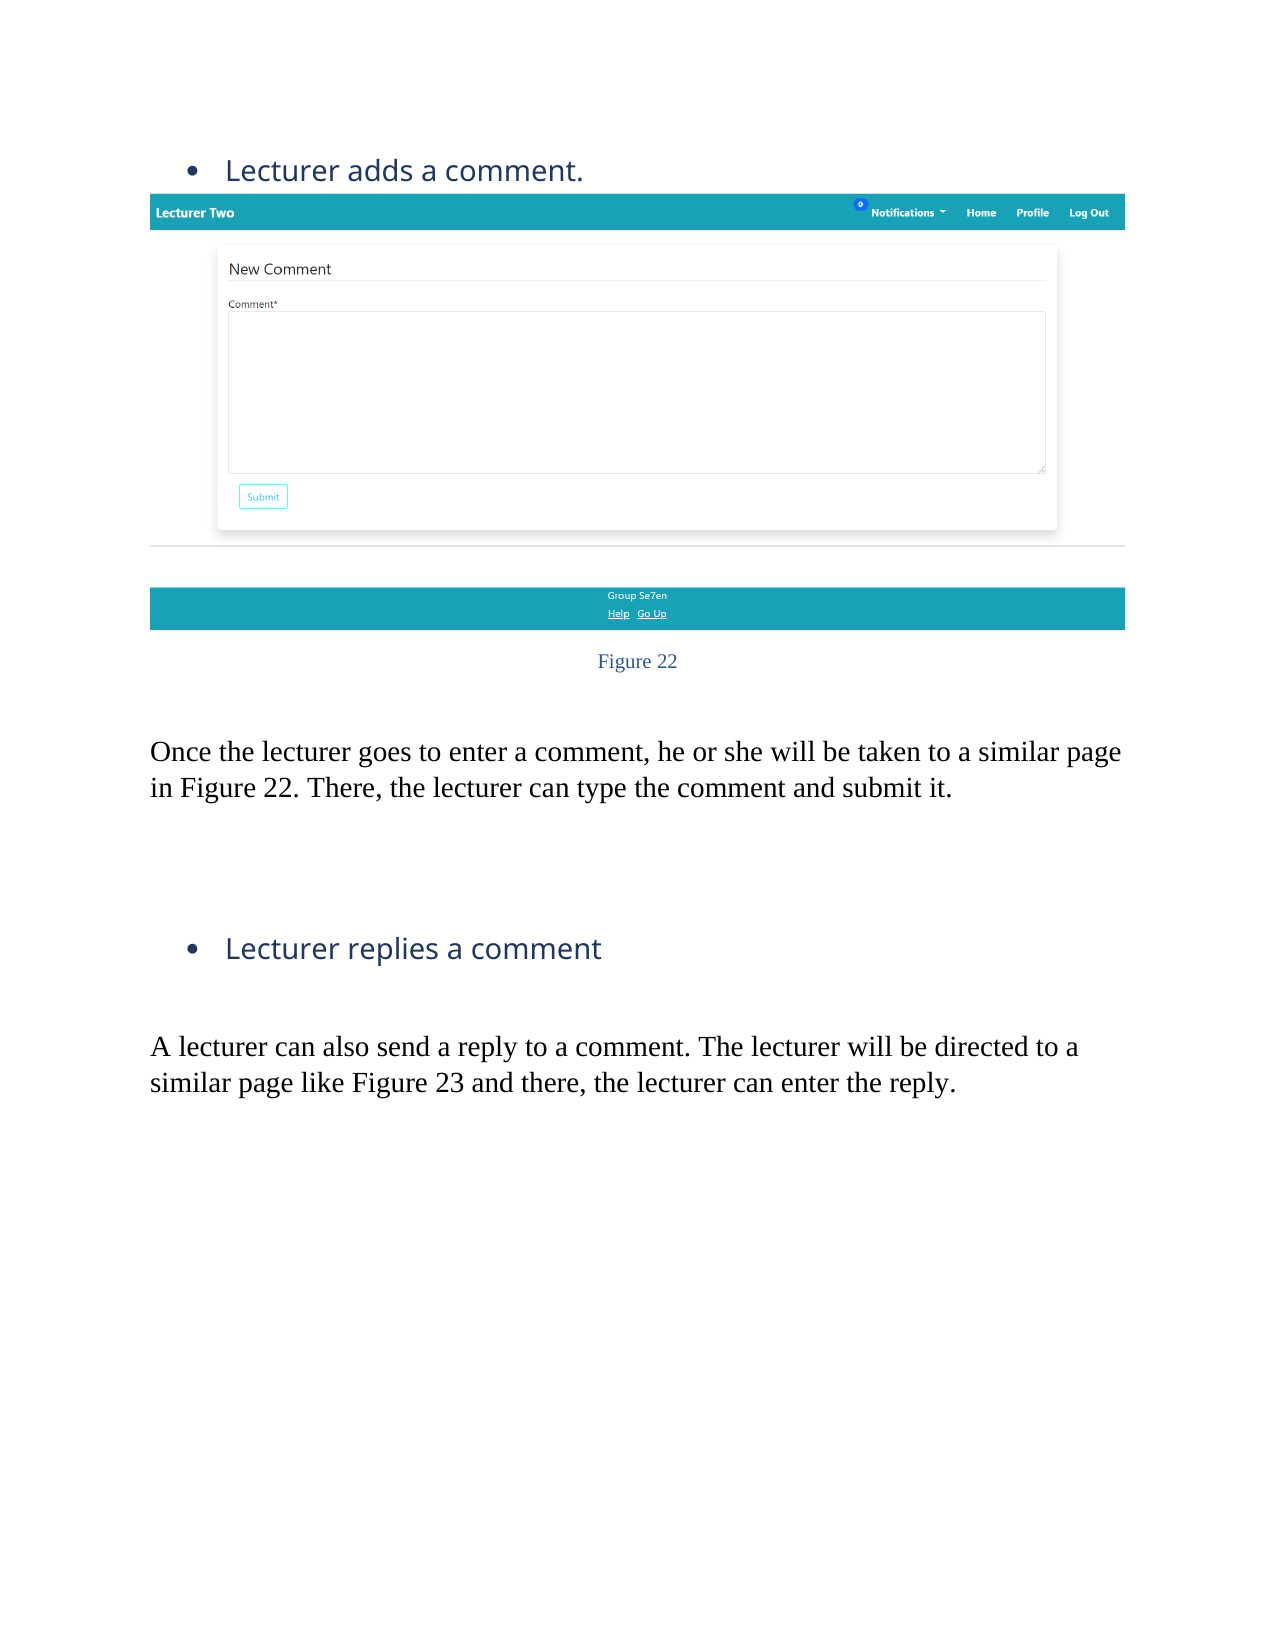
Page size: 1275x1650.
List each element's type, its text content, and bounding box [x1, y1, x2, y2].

text A lecturer can also send a reply to a comment. The lecturer will be directed to a similar page like Figure 23 and there, the lecturer can enter the reply. [150, 1029, 1125, 1099]
subtitle Lecturer replies a comment [187, 929, 1125, 968]
subtitle Lecturer adds a comment. [187, 150, 1125, 190]
text Figure 22 [150, 649, 1125, 673]
text Once the lecturer goes to enter a comment, he or she will be taken to a similar page in Figure 22. There, the lecturer can type the comment and submit it. [150, 734, 1125, 804]
picture [150, 192, 1125, 630]
